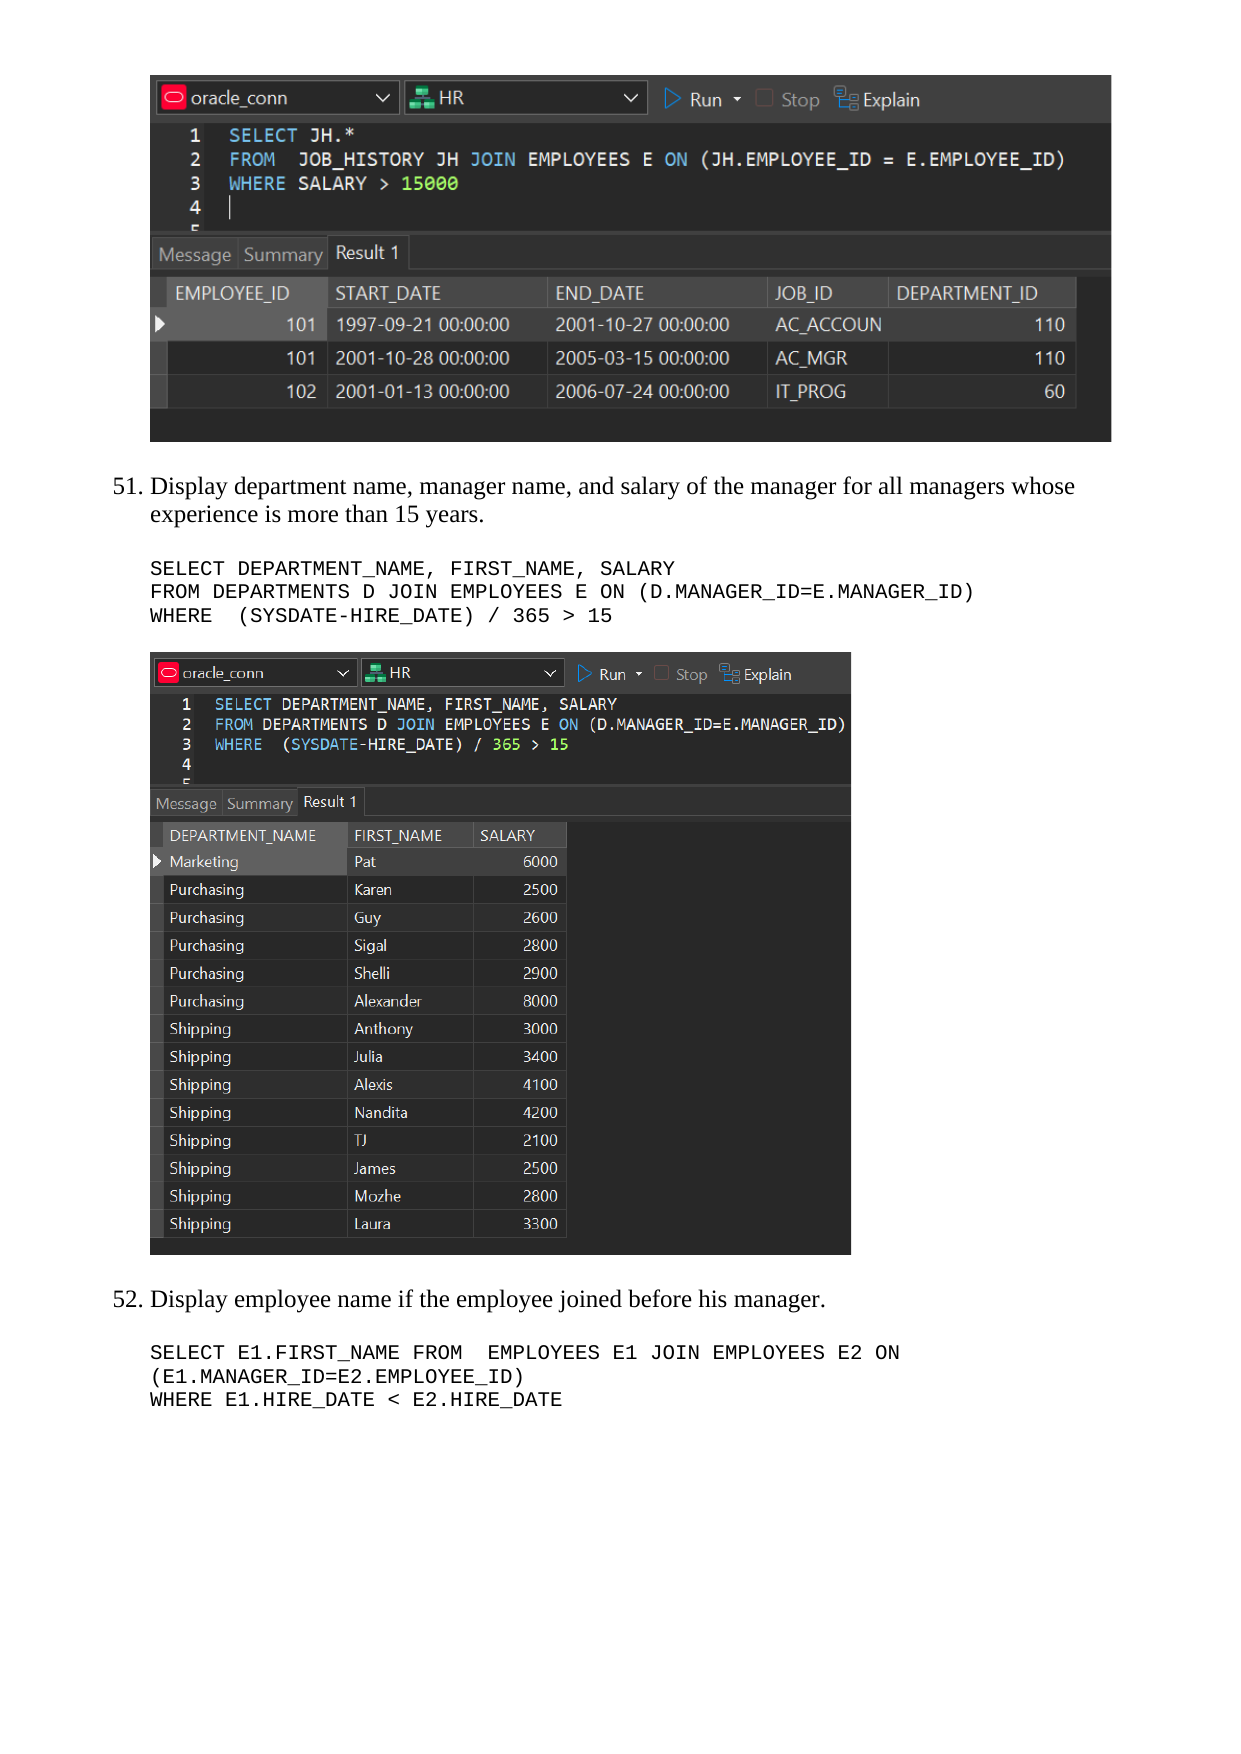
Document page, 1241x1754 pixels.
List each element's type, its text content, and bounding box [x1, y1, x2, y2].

picture [150, 652, 852, 1255]
text FROM DEPARTMENTS D JOIN EMPLOYEES E ON (D.MANAGER_ID=E.MANAGER_ID) [150, 581, 1165, 605]
list Display department name, manager name, and salary of the manager for all managers whose experience is more than 15 years. [112, 471, 1165, 528]
text WHERE (SYSDATE-HIRE_DATE) / 365 > 15 [150, 605, 1165, 628]
text SELECT E1.FIRST_NAME FROM EMPLOYEES E1 JOIN EMPLOYEES E2 ON (E1.MANAGER_ID=E2.EMPLOYEE_ID) [150, 1342, 1165, 1389]
text WHERE E1.HIRE_DATE < E2.HIRE_DATE [150, 1389, 1165, 1413]
text SELECT DEPARTMENT_NAME, FIRST_NAME, SALARY [150, 557, 1165, 581]
picture [150, 75, 1112, 442]
list Display employee name if the employee joined before his manager. [112, 1284, 1165, 1313]
